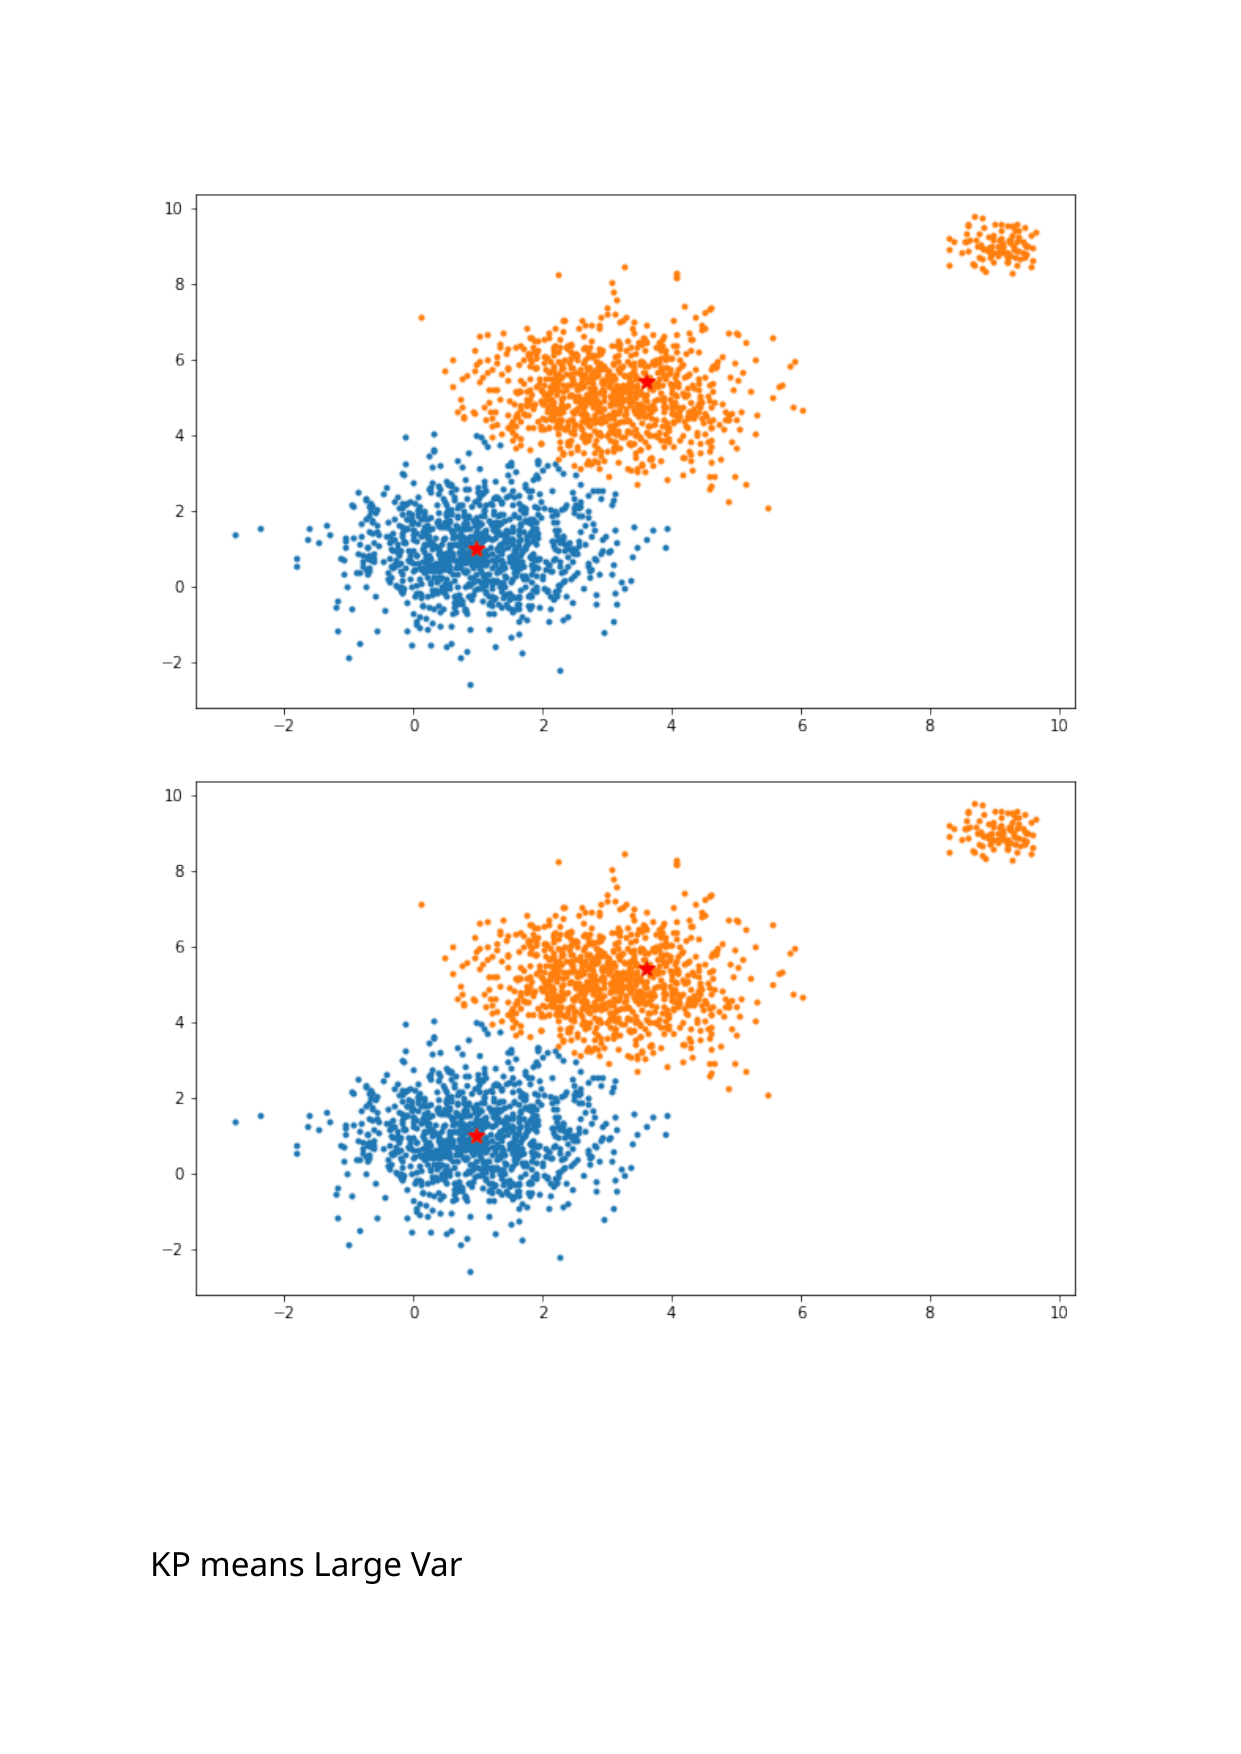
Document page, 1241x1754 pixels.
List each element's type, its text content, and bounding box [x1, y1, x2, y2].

picture [150, 764, 1091, 1333]
text KP means Large Var [150, 1540, 1090, 1586]
picture [150, 177, 1091, 746]
